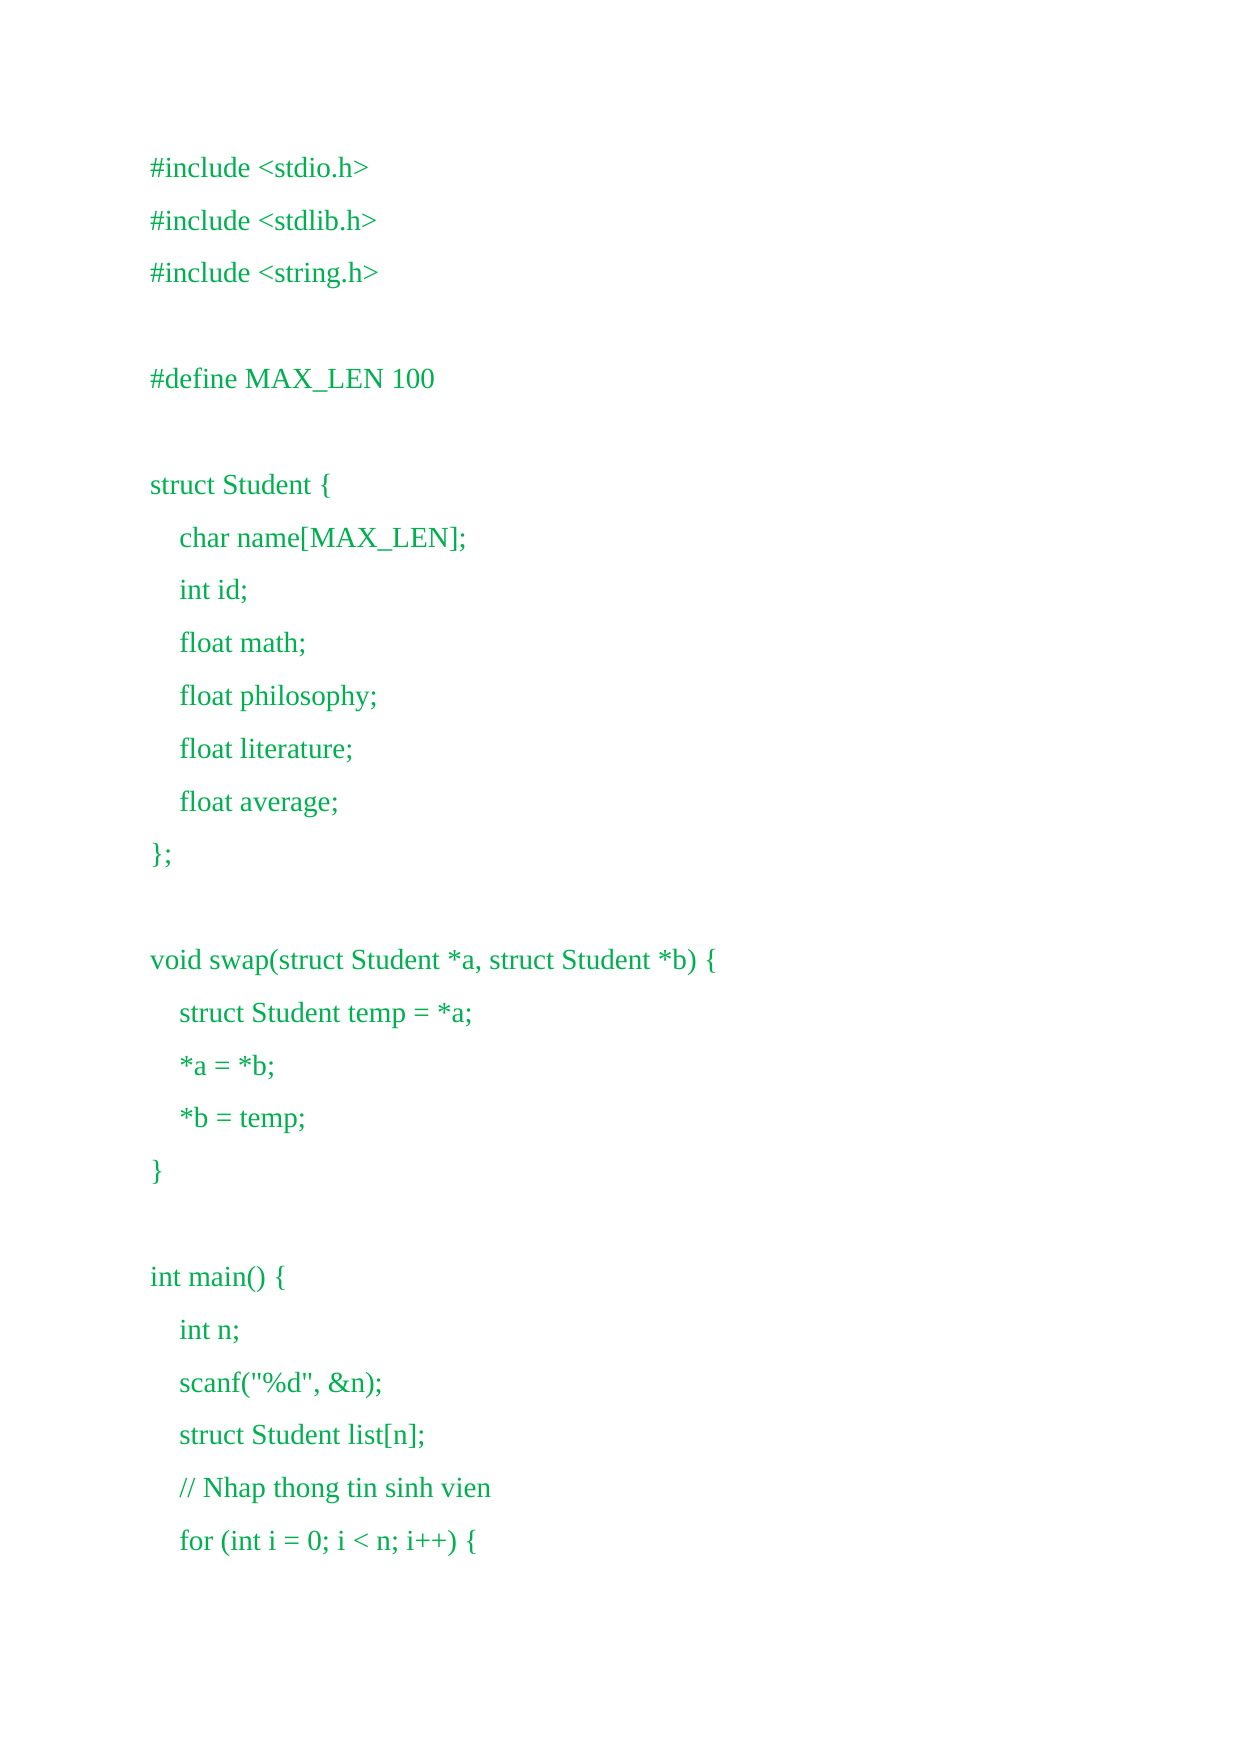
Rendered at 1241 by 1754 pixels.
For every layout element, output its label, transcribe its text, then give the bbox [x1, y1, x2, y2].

text int id; [150, 572, 1090, 606]
text int main() { [150, 1259, 1090, 1293]
text for (int i = 0; i < n; i++) { [150, 1523, 1090, 1557]
text int n; [150, 1312, 1090, 1345]
text void swap(struct Student *a, struct Student *b) { [150, 942, 1090, 976]
text float philosophy; [150, 678, 1090, 712]
text float average; [150, 784, 1090, 817]
text struct Student list[n]; [150, 1417, 1090, 1451]
text struct Student { [150, 467, 1090, 500]
text float literature; [150, 731, 1090, 764]
text struct Student temp = *a; [150, 995, 1090, 1028]
text *b = temp; [150, 1101, 1090, 1134]
text } [150, 1153, 1090, 1187]
text char name[MAX_LEN]; [150, 520, 1090, 553]
text scanf("%d", &n); [150, 1365, 1090, 1398]
text #include <string.h> [150, 256, 1090, 289]
text *a = *b; [150, 1048, 1090, 1081]
text #include <stdlib.h> [150, 203, 1090, 236]
text #define MAX_LEN 100 [150, 361, 1090, 395]
text // Nhap thong tin sinh vien [150, 1470, 1090, 1504]
text #include <stdio.h> [150, 150, 1090, 183]
text }; [150, 837, 1090, 870]
text float math; [150, 625, 1090, 659]
